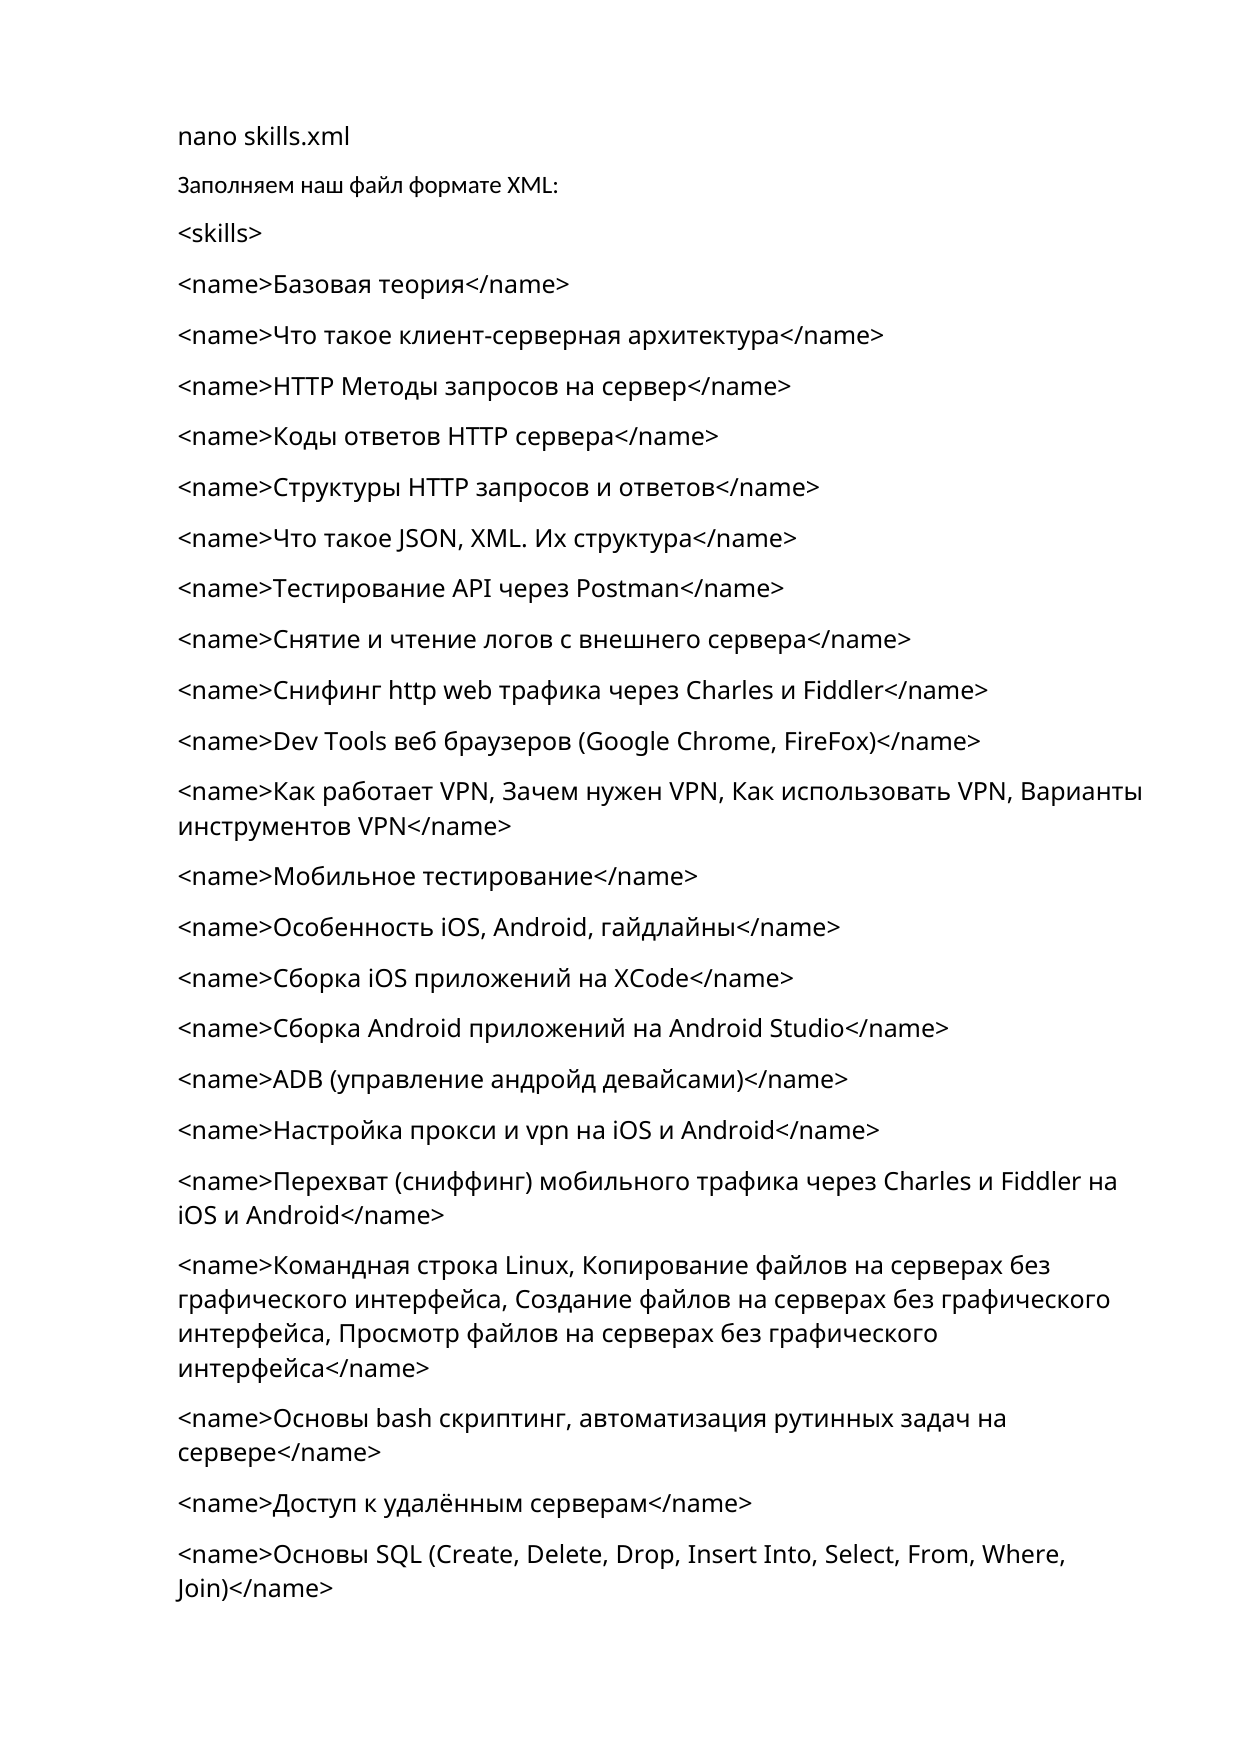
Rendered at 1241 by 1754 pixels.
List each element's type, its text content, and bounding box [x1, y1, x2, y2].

text <name>Основы SQL (Create, Delete, Drop, Insert Into, Select, From, Where, Join)</name> [177, 1536, 1152, 1604]
text <name>Структуры HTTP запросов и ответов</name> [177, 470, 1152, 504]
text <name>Перехват (сниффинг) мобильного трафика через Charles и Fiddler на iOS и Android</name> [177, 1163, 1152, 1231]
text <name>Настройка прокси и vpn на iOS и Android</name> [177, 1112, 1152, 1147]
text <name>HTTP Методы запросов на сервер</name> [177, 368, 1152, 402]
text <name>Тестирование API через Postman</name> [177, 571, 1152, 605]
text Заполняем наш файл формате XML: [177, 169, 1152, 199]
text <name>ADB (управление андройд девайсами)</name> [177, 1062, 1152, 1096]
text <name>Что такое клиент-серверная архитектура</name> [177, 317, 1152, 352]
text <name>Базовая теория</name> [177, 267, 1152, 301]
text <name>Dev Tools веб браузеров (Google Chrome, FireFox)</name> [177, 723, 1152, 757]
text <name>Как работает VPN, Зачем нужен VPN, Как использовать VPN, Варианты инструментов VPN</name> [177, 774, 1152, 842]
text <name>Коды ответов HTTP сервера</name> [177, 419, 1152, 453]
text <name>Командная строка Linux, Копирование файлов на серверах без графического интерфейса, Создание файлов на серверах без графического интерфейса, Просмотр файлов на серверах без графического интерфейса</name> [177, 1248, 1152, 1384]
text <name>Особенность iOS, Android, гайдлайны</name> [177, 909, 1152, 944]
text <name>Мобильное тестирование</name> [177, 859, 1152, 893]
text <skills> [177, 216, 1152, 250]
text <name>Что такое JSON, XML. Их структура</name> [177, 520, 1152, 554]
text <name>Доступ к удалённым серверам</name> [177, 1486, 1152, 1520]
text <name>Основы bash скриптинг, автоматизация рутинных задач на сервере</name> [177, 1401, 1152, 1469]
text <name>Сборка iOS приложений на XCode</name> [177, 960, 1152, 994]
text <name>Снятие и чтение логов c внешнего сервера</name> [177, 622, 1152, 656]
text <name>Сборка Android приложений на Android Studio</name> [177, 1011, 1152, 1045]
text nano skills.xml [177, 118, 1152, 152]
text <name>Снифинг http web трафика через Charles и Fiddler</name> [177, 673, 1152, 707]
